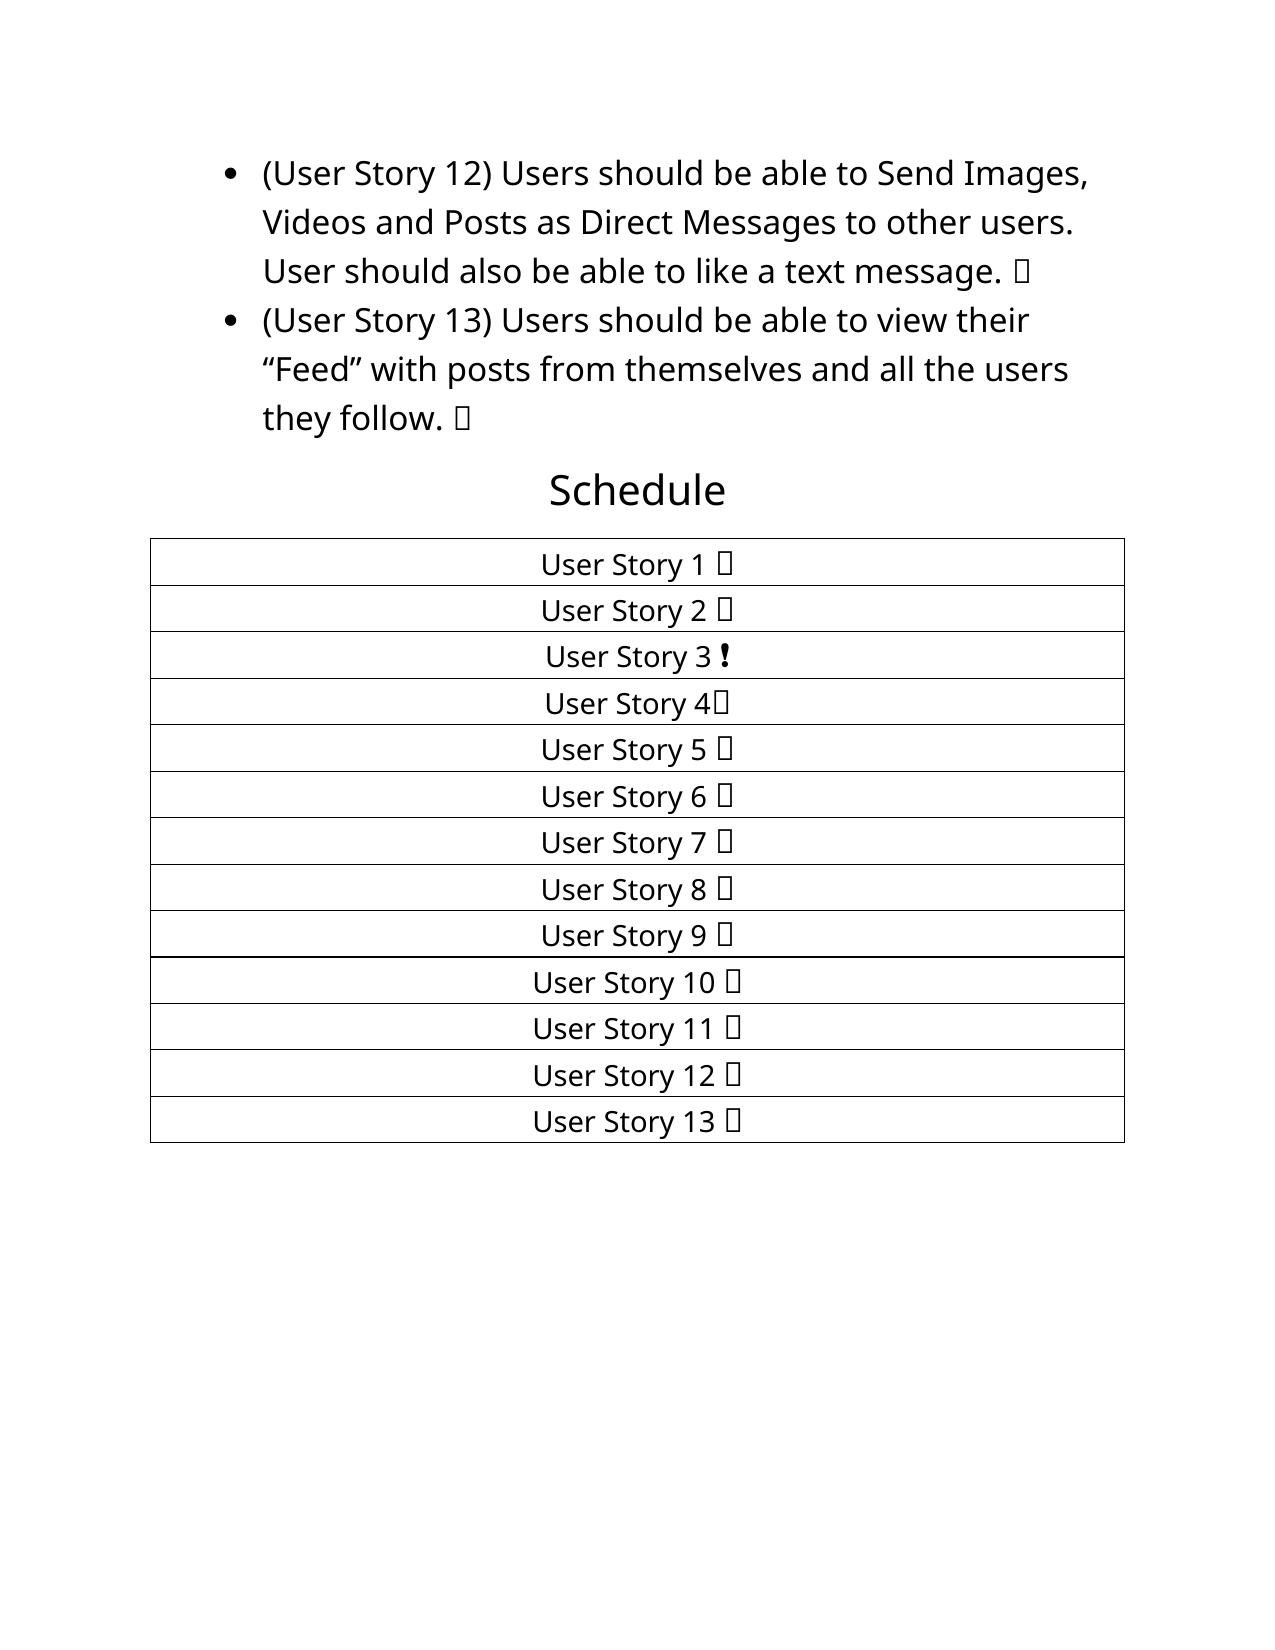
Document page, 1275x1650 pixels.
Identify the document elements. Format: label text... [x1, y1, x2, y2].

table_cell User Story 5 [151, 725, 1124, 771]
table_cell User Story 12 [151, 1050, 1124, 1096]
list (User Story 12) Users should be able to Send Images, Videos and Posts as Direct Messages to other users. User should also be able to like a text message. [225, 150, 1125, 293]
list (User Story 13) Users should be able to view their “Feed” with posts from themselves and all the users they follow. [225, 297, 1125, 440]
table_cell User Story 4 [151, 679, 1124, 724]
table_header User Story 1 ✅ [151, 539, 1124, 585]
table_cell User Story 10 [151, 958, 1124, 1003]
table_cell User Story 13 [151, 1097, 1124, 1142]
table_cell User Story 7 [151, 818, 1124, 863]
table_cell User Story 6 [151, 772, 1124, 817]
text Schedule [150, 460, 1125, 517]
table_cell User Story 3 ❗ [151, 632, 1124, 678]
table_cell User Story 9 [151, 911, 1124, 956]
table_cell User Story 8 [151, 865, 1124, 910]
table_cell User Story 2 ✅ [151, 586, 1124, 631]
table_cell User Story 11 [151, 1004, 1124, 1049]
